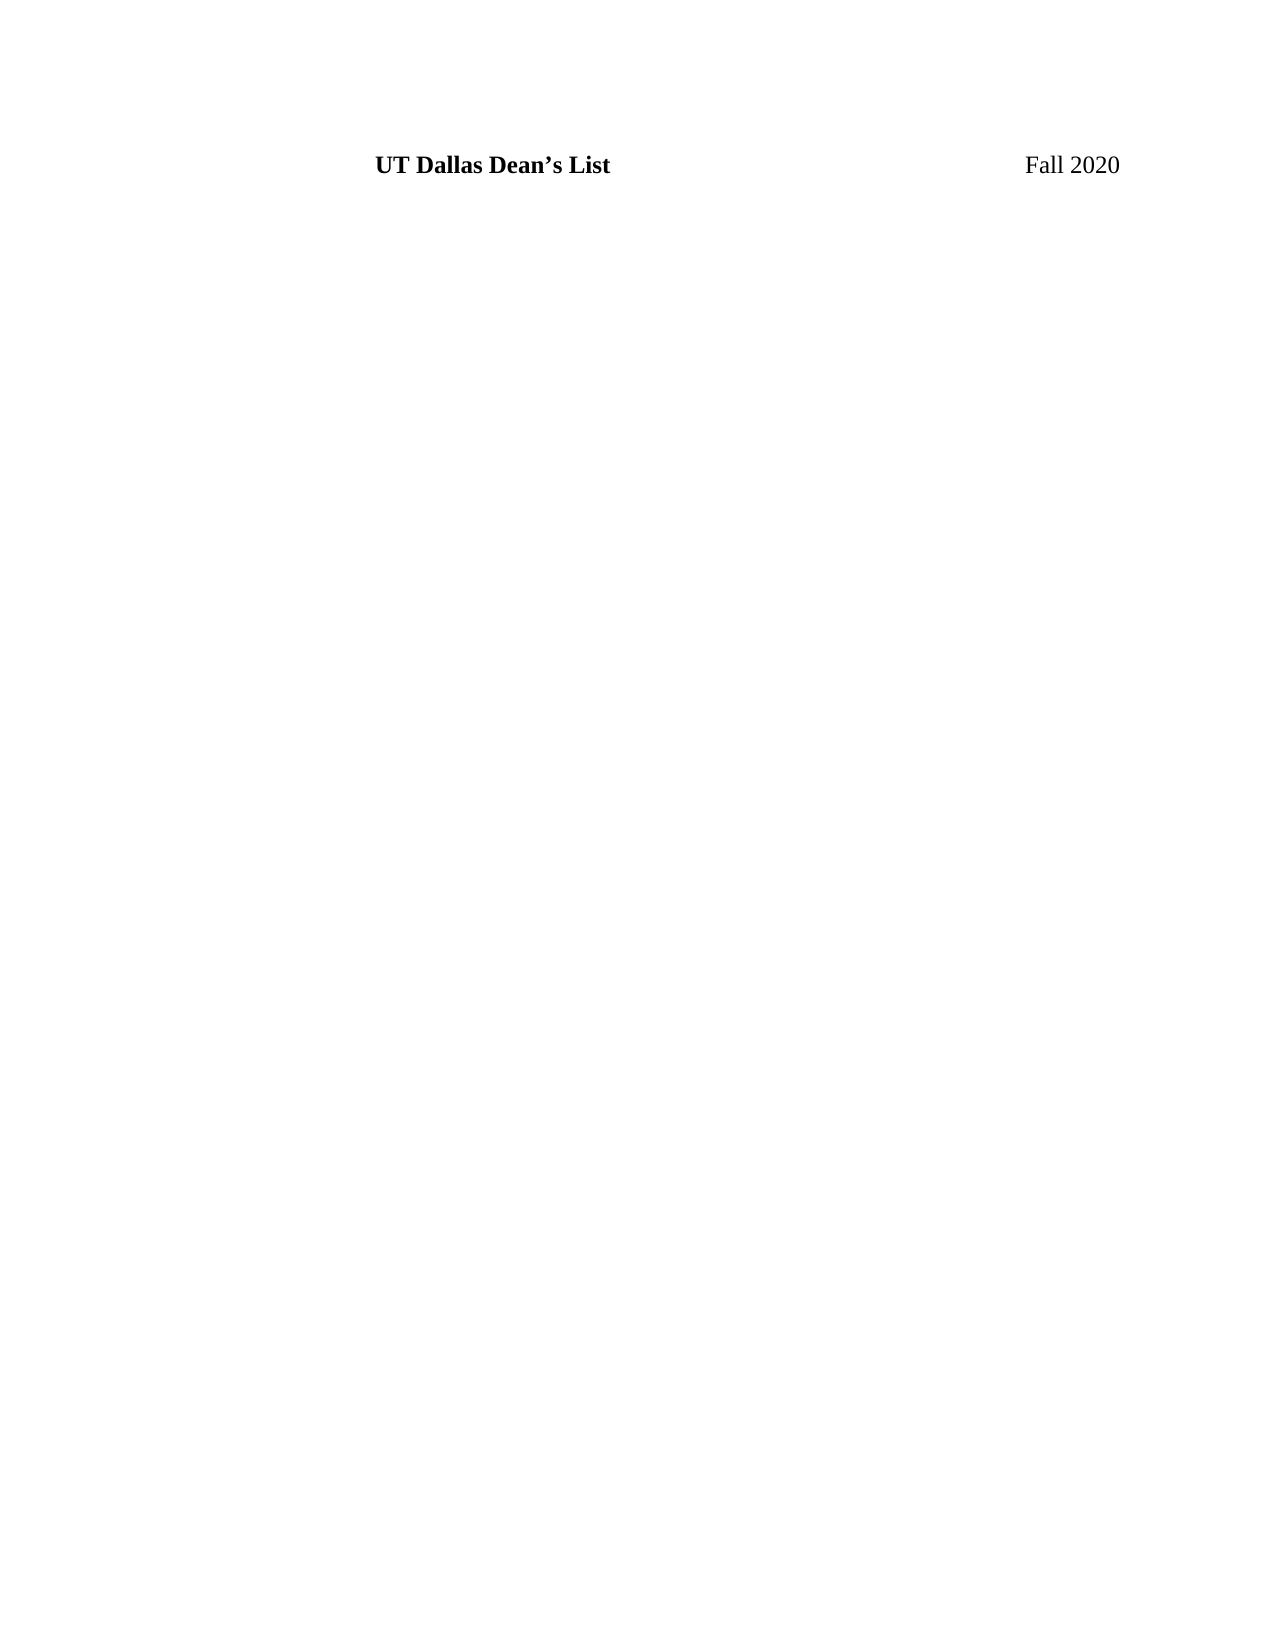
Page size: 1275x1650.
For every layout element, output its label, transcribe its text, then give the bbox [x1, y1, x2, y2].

text UT Dallas Dean’s List Fall 2020 [150, 150, 1125, 179]
